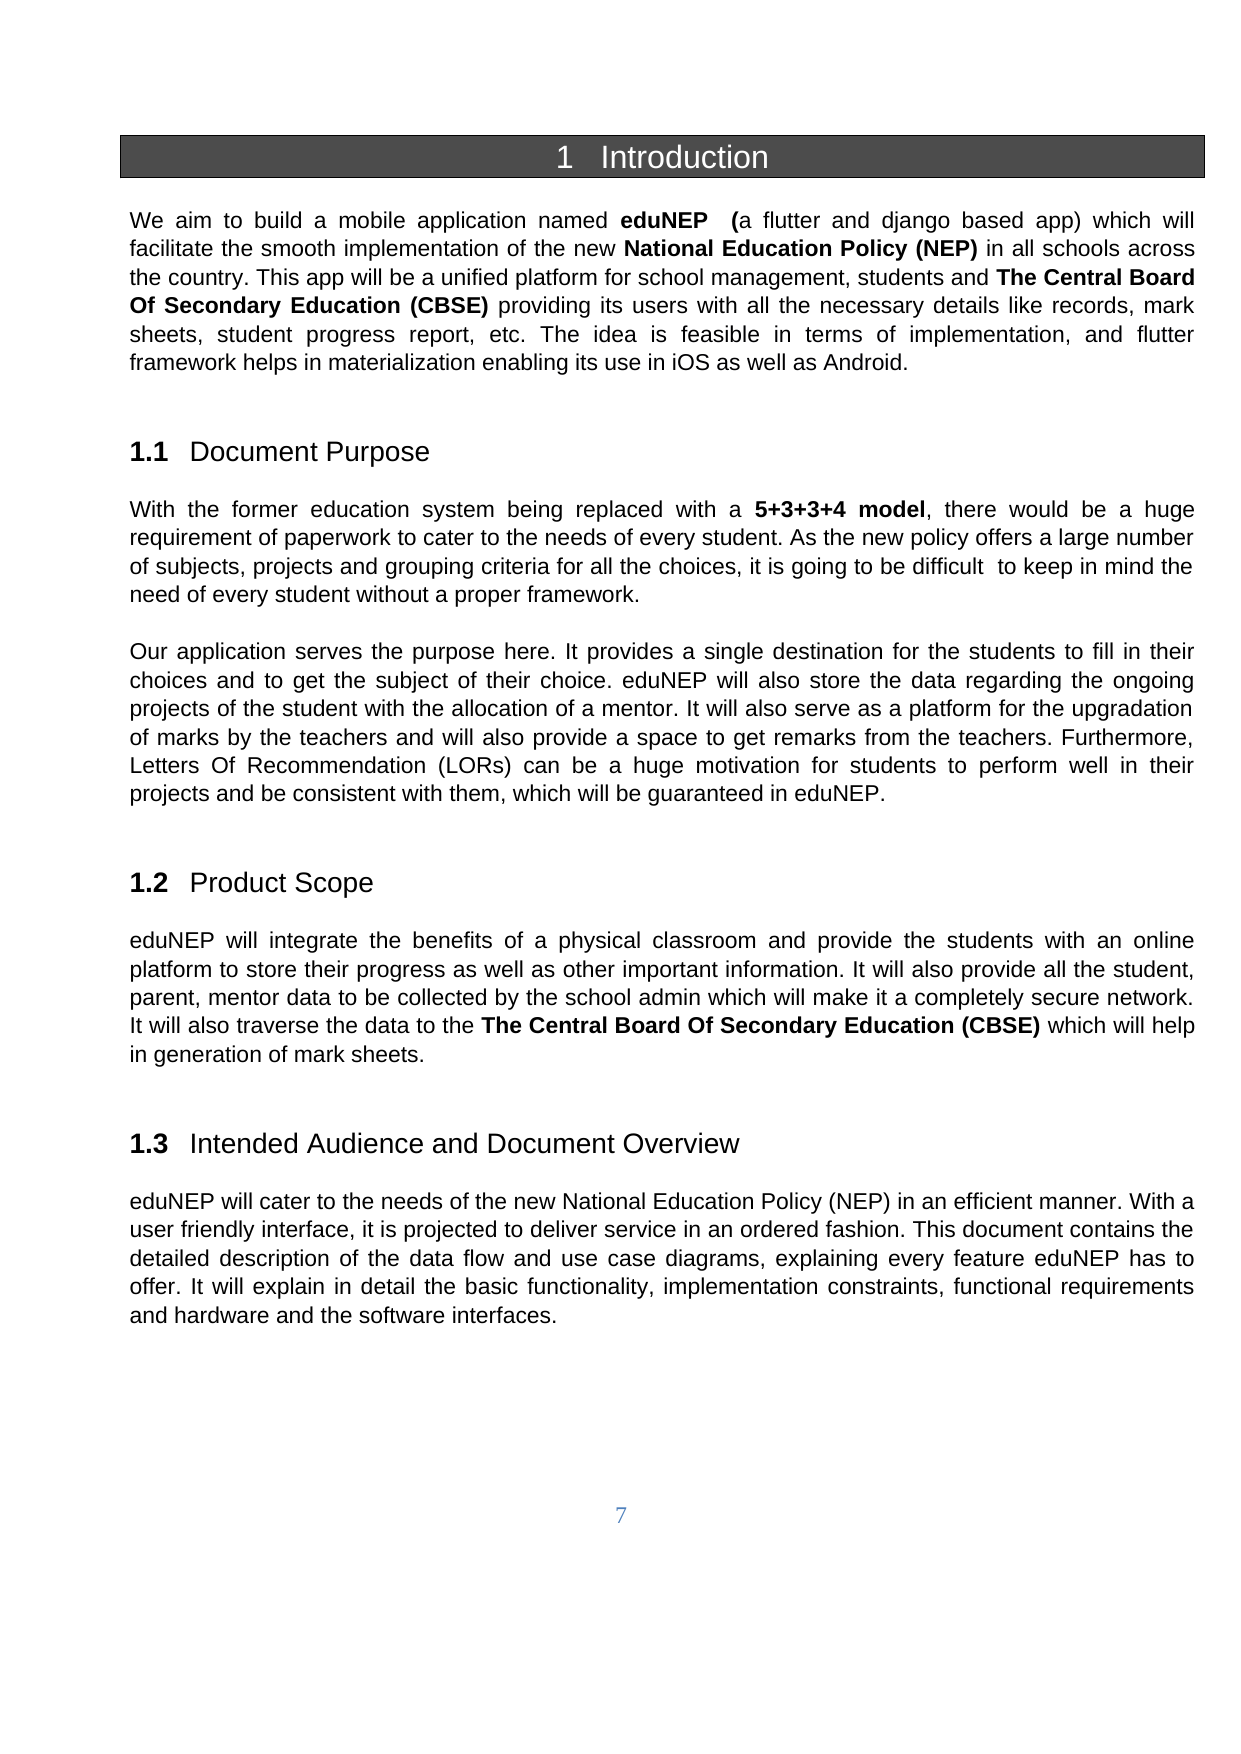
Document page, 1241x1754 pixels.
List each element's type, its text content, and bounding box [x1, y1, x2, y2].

subtitle Document Purpose [129, 435, 1195, 467]
subtitle Intended Audience and Document Overview [129, 1127, 1195, 1159]
text Our application serves the purpose here. It provides a single destination for the students to fill in their choices and to get the subject of their choice. eduNEP will also store the data regarding the ongoing projects of the student with the allocation of a mentor. It will also serve as a platform for the upgradation of marks by the teachers and will also provide a space to get remarks from the teachers. Furthermore, Letters Of Recommendation (LORs) can be a huge motivation for students to perform well in their projects and be consistent with them, which will be guaranteed in eduNEP. [129, 638, 1195, 807]
text eduNEP will integrate the benefits of a physical classroom and provide the students with an online platform to store their progress as well as other important information. It will also provide all the student, parent, mentor data to be collected by the school admin which will make it a completely secure network. It will also traverse the data to the The Central Board Of Secondary Education (CBSE) which will help in generation of mark sheets. [129, 927, 1195, 1067]
text eduNEP will cater to the needs of the new National Education Policy (NEP) in an efficient manner. With a user friendly interface, it is projected to deliver service in an ordered fashion. This document contains the detailed description of the data flow and use case diagrams, explaining every feature eduNEP has to offer. It will explain in detail the basic functionality, implementation constraints, functional requirements and hardware and the software interfaces. [129, 1188, 1195, 1328]
text We aim to build a mobile application named eduNEP (a flutter and django based app) which will facilitate the smooth implementation of the new National Education Policy (NEP) in all schools across the country. This app will be a unified platform for school management, students and The Central Board Of Secondary Education (CBSE) providing its users with all the necessary details like records, mark sheets, student progress report, etc. The idea is feasible in terms of implementation, and flutter framework helps in materialization enabling its use in iOS as well as Android. [129, 207, 1195, 375]
subtitle Product Scope [129, 866, 1195, 899]
text With the former education system being replaced with a 5+3+3+4 model, there would be a huge requirement of paperwork to cater to the needs of every student. As the new policy offers a large number of subjects, projects and grouping criteria for all the choices, it is going to be difficult to keep in mind the need of every student without a proper framework. [129, 496, 1195, 608]
subtitle Introduction [121, 136, 1204, 177]
